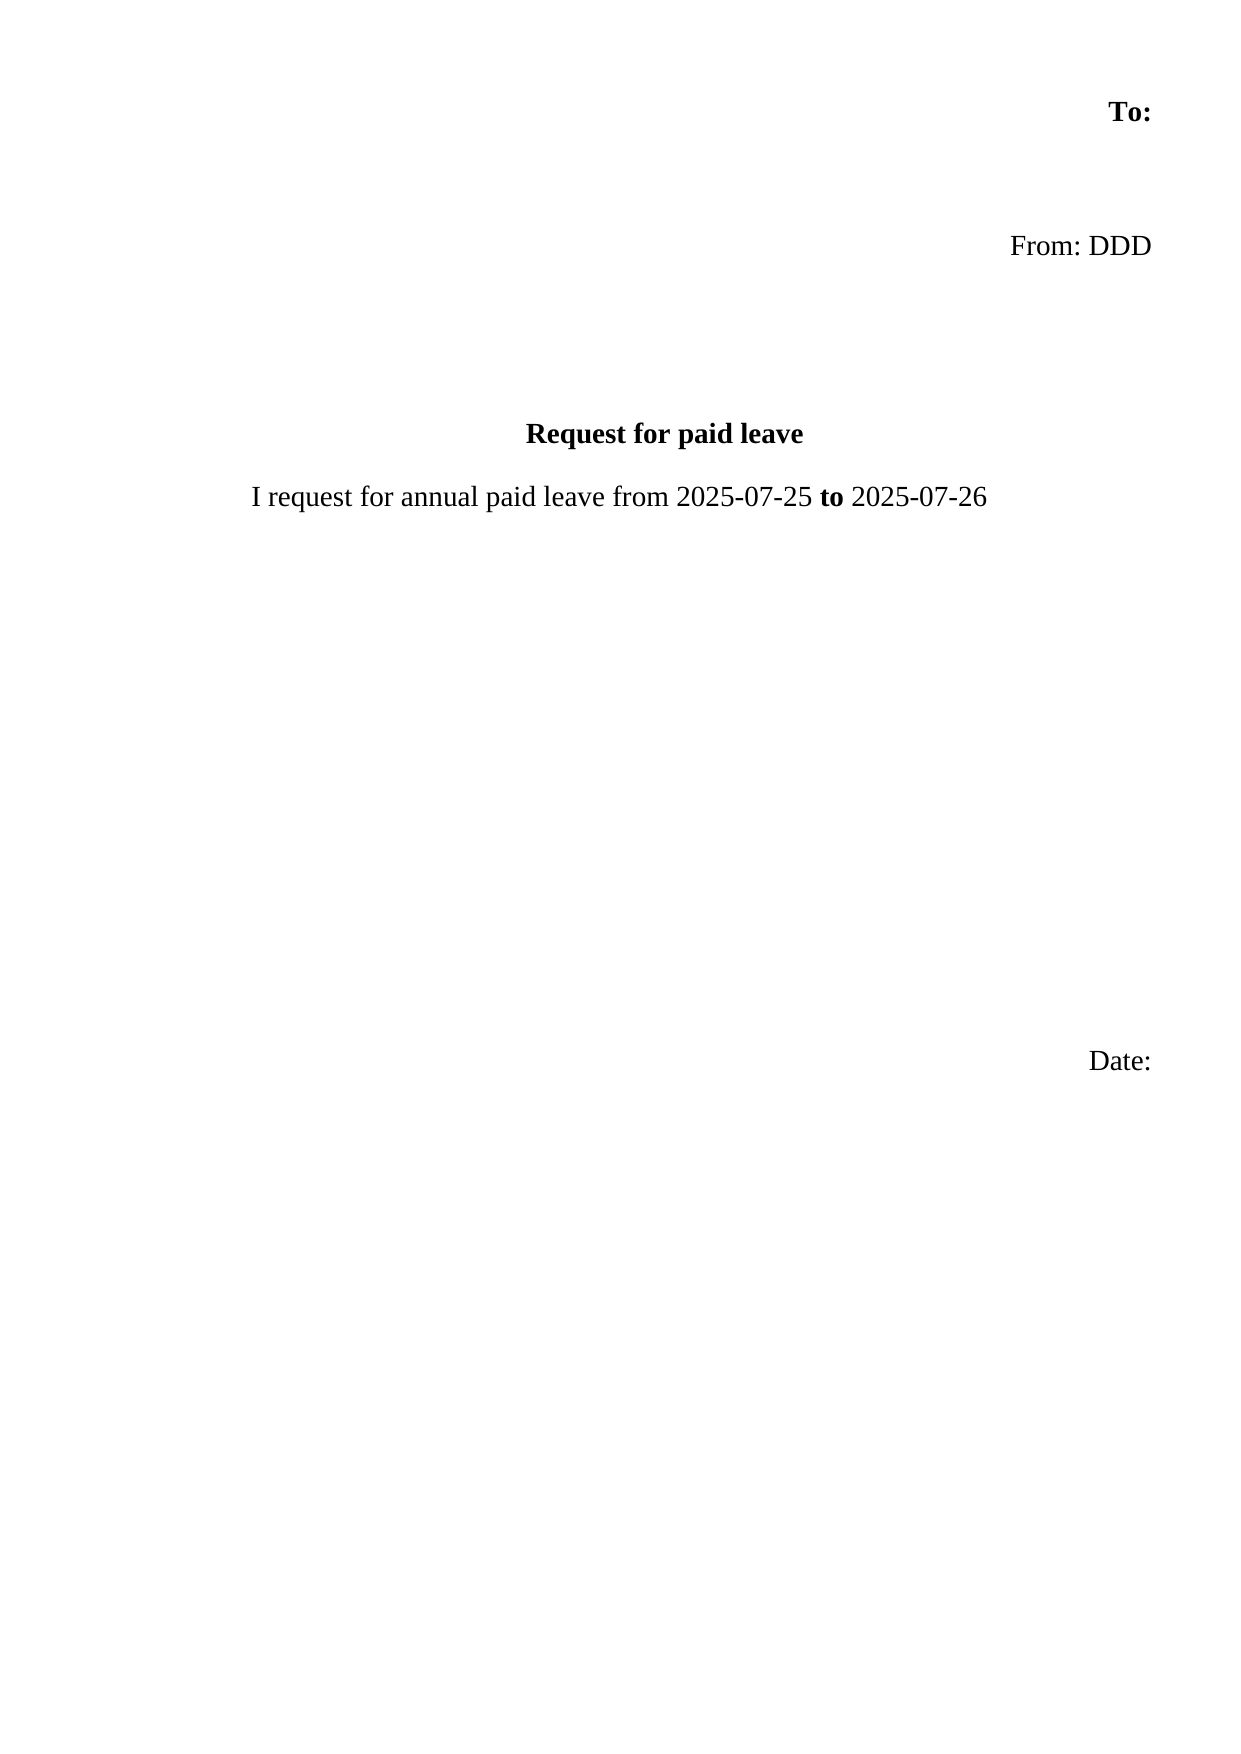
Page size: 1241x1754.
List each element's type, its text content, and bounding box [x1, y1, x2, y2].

text Request for paid leave [177, 416, 1152, 449]
text From: DDD [177, 194, 1152, 261]
text To: [177, 94, 1152, 127]
text Date: [177, 1043, 1152, 1077]
text I request for annual paid leave from 2025-07-25 to 2025-07-26 [177, 479, 1152, 512]
